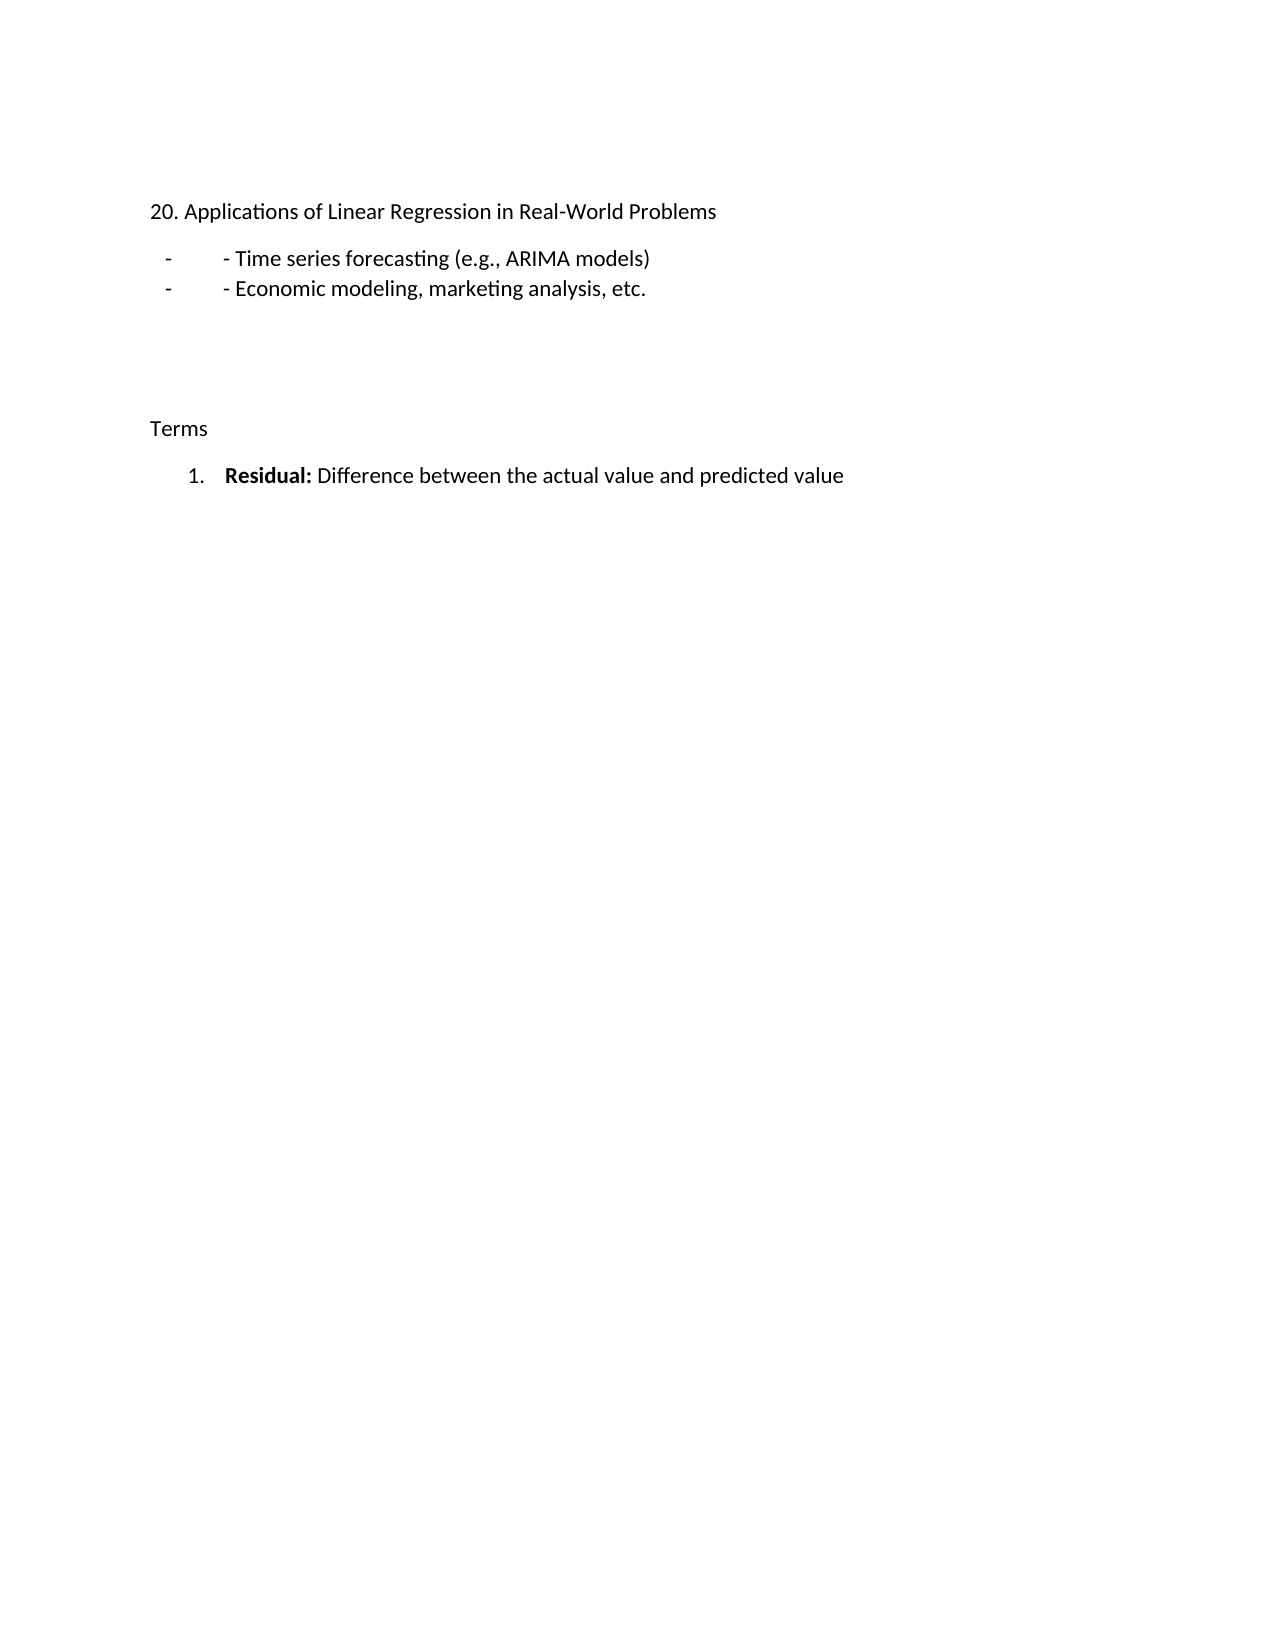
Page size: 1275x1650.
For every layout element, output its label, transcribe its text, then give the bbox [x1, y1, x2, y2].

list - Economic modeling, marketing analysis, etc. [165, 274, 1125, 302]
list - Time series forecasting (e.g., ARIMA models) [165, 244, 1125, 272]
text 20. Applications of Linear Regression in Real-World Problems [150, 197, 1125, 225]
text Terms [150, 414, 1125, 443]
list Residual: Difference between the actual value and predicted value [187, 461, 1125, 489]
